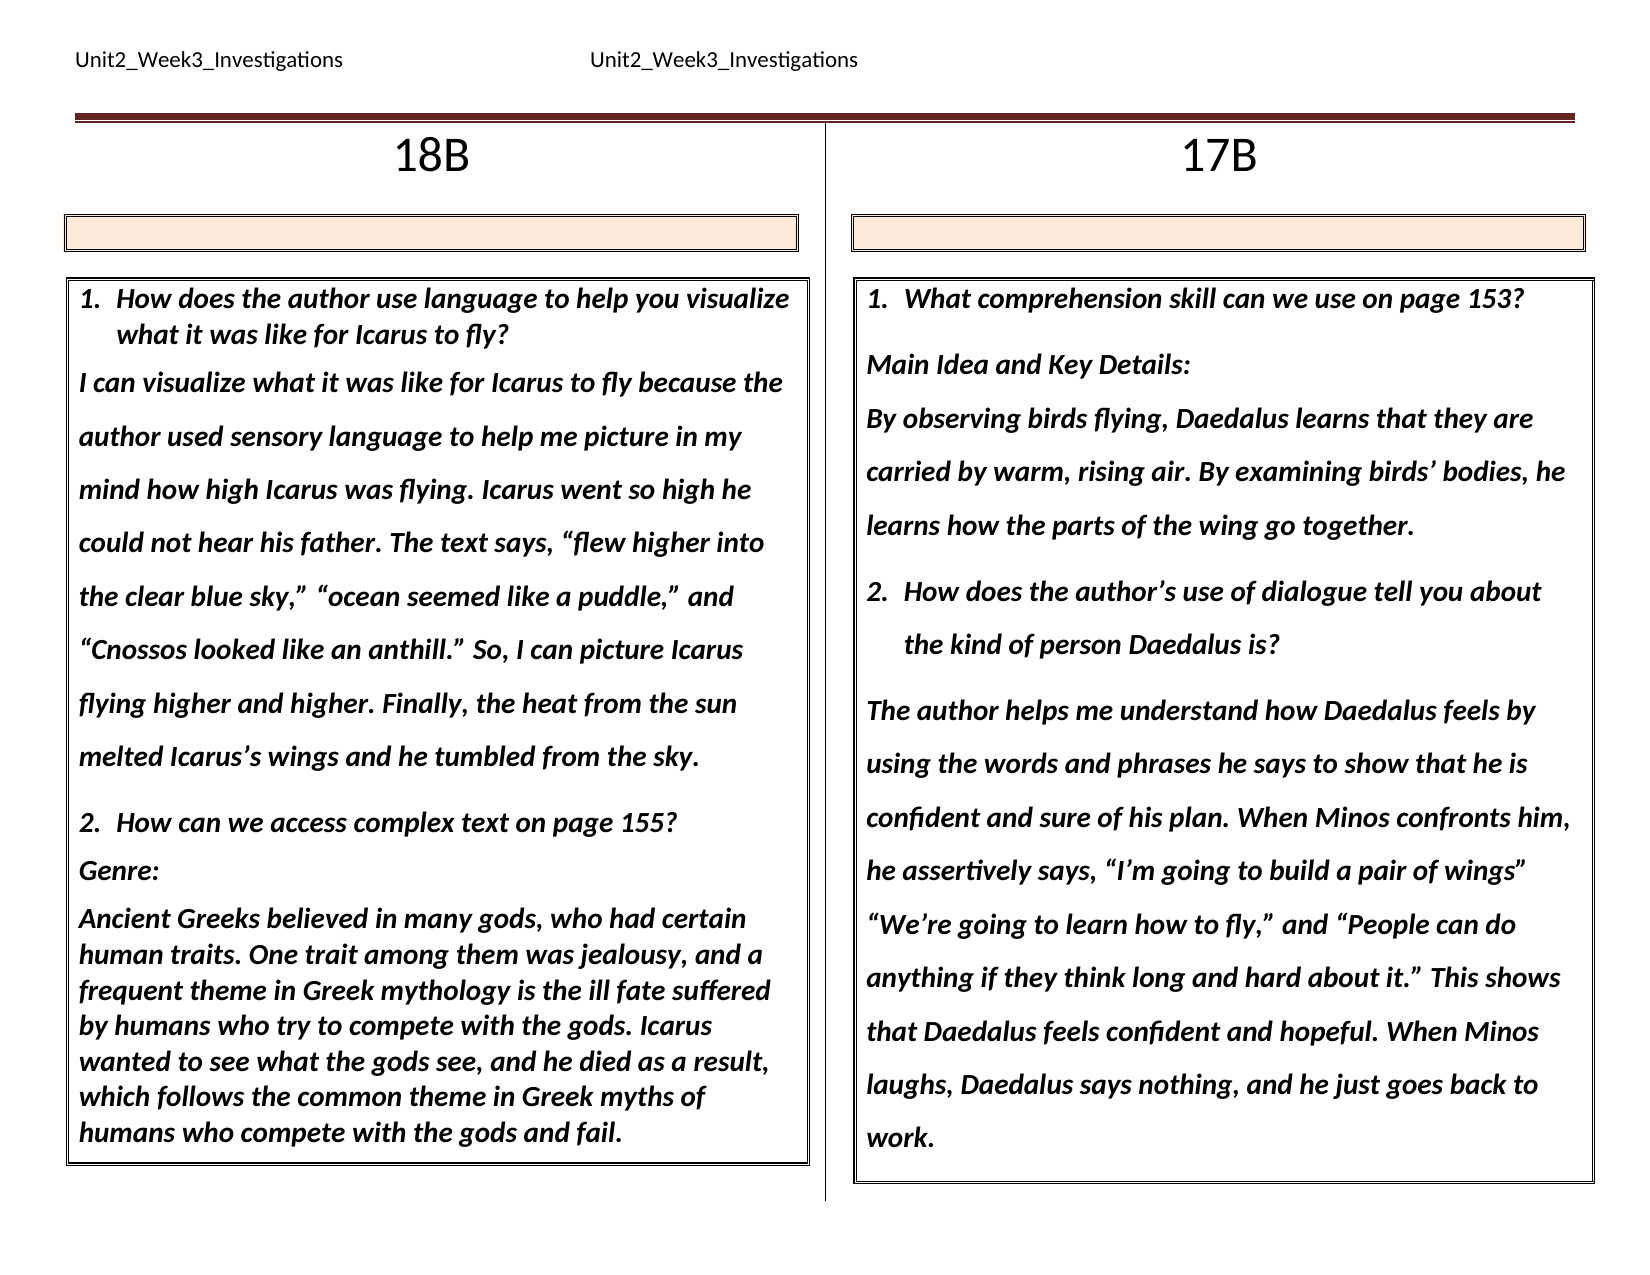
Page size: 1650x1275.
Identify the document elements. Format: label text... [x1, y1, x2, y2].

table_header What comprehension skill can we use on page 153? Main Idea and Key Details: By observing birds flying, Daedalus learns that they are carried by warm, rising air. By examining birds’ bodies, he learns how the parts of the wing go together. How does the author’s use of dialogue tell you about the kind of person Daedalus is? The author helps me understand how Daedalus feels by using the words and phrases he says to show that he is confident and sure of his plan. When Minos confronts him, he assertively says, “I’m going to build a pair of wings” “We’re going to learn how to fly,” and “People can do anything if they think long and hard about it.” This shows that Daedalus feels confident and hopeful. When Minos laughs, Daedalus says nothing, and he just goes back to work. [857, 281, 1592, 1181]
text 18B [75, 123, 787, 184]
text 17B [862, 123, 1575, 184]
table_header How does the author use language to help you visualize what it was like for Icarus to fly? I can visualize what it was like for Icarus to fly because the author used sensory language to help me picture in my mind how high Icarus was flying. Icarus went so high he could not hear his father. The text says, “flew higher into the clear blue sky,” “ocean seemed like a puddle,” and “Cnossos looked like an anthill.” So, I can picture Icarus flying higher and higher. Finally, the heat from the sun melted Icarus’s wings and he tumbled from the sky. How can we access complex text on page 155? Genre: Ancient Greeks believed in many gods, who had certain human traits. One trait among them was jealousy, and a frequent theme in Greek mythology is the ill fate suffered by humans who try to compete with the gods. Icarus wanted to see what the gods see, and he died as a result, which follows the common theme in Greek myths of humans who compete with the gods and fail. [69, 281, 807, 1162]
